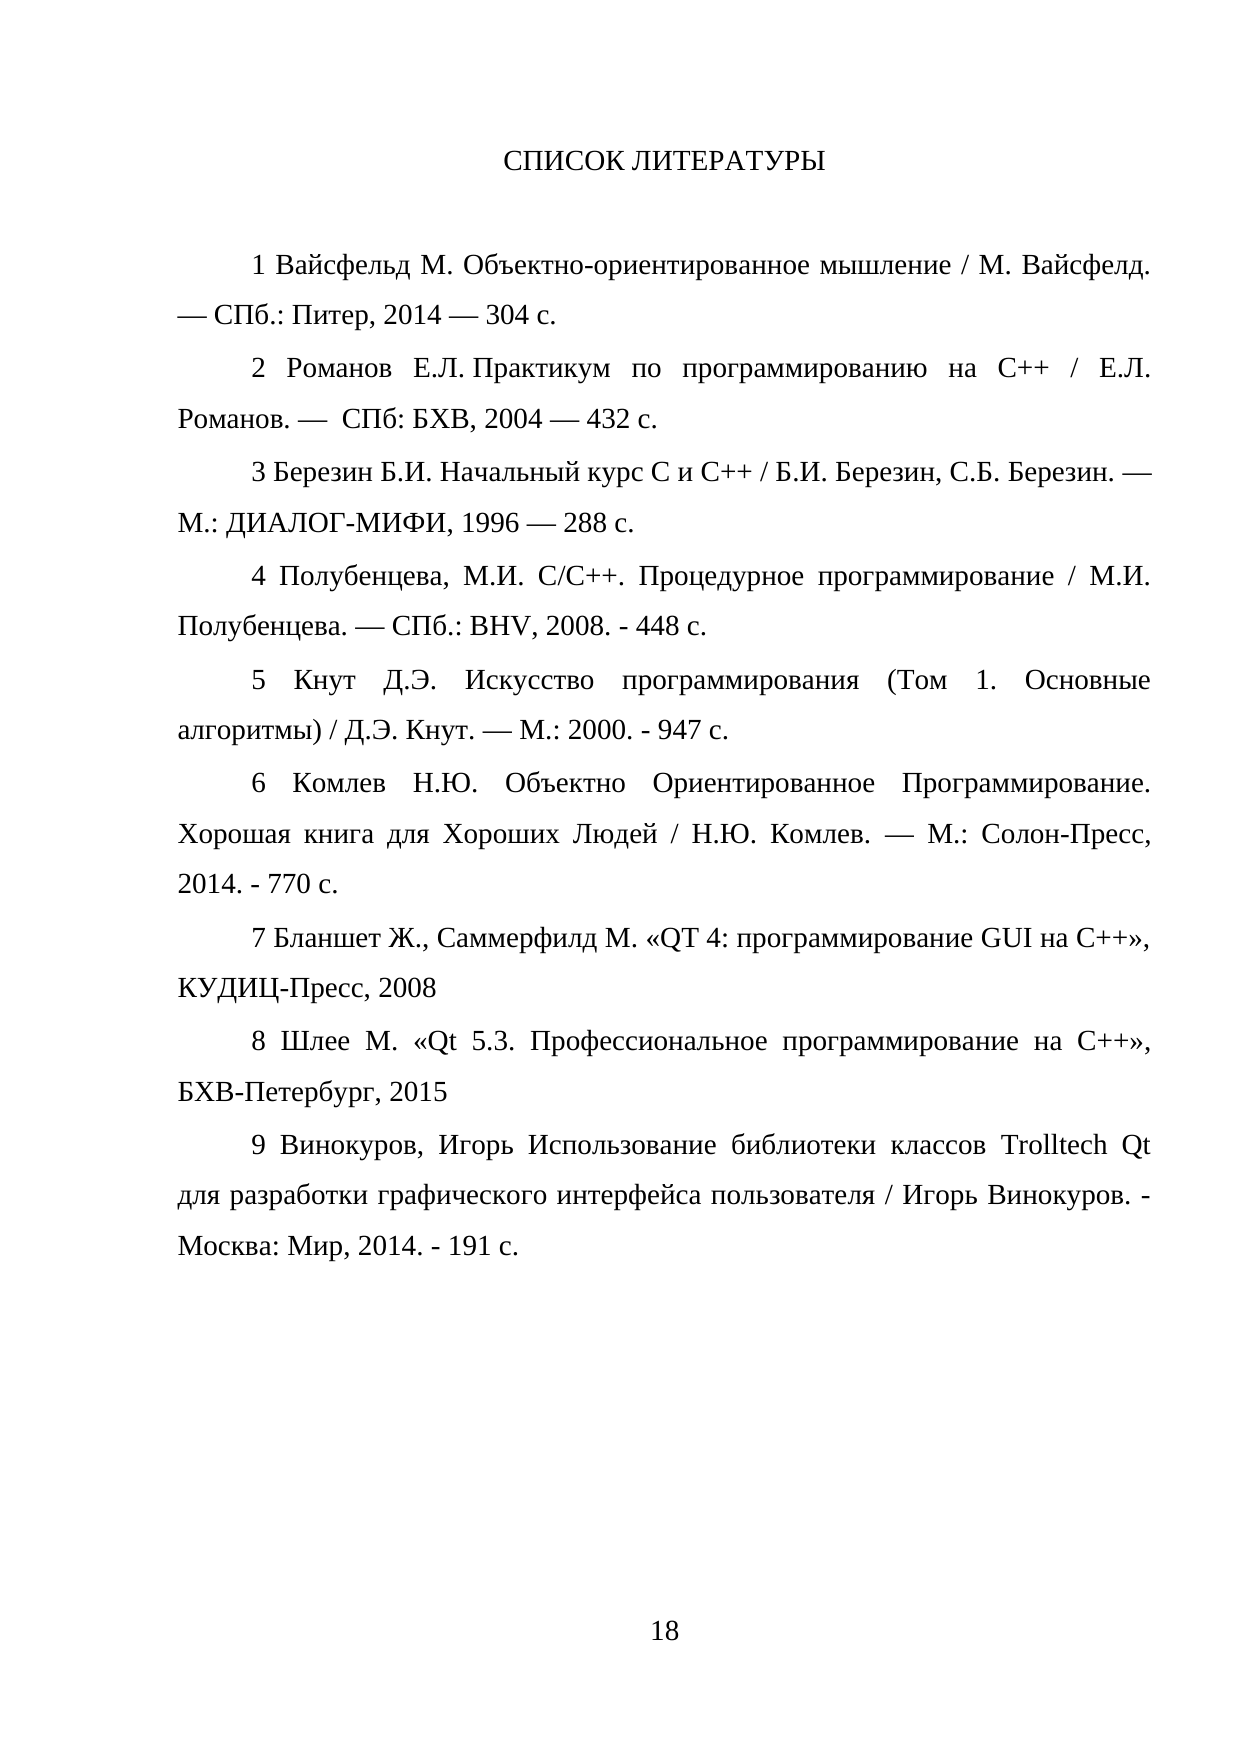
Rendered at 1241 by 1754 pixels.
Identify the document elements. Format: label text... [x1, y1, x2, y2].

text 6 Комлев Н.Ю. Объектно Ориентированное Программирование. Хорошая книга для Хороших Людей / Н.Ю. Комлев. — М.: Солон-Пресс, 2014. - 770 c. [177, 837, 1152, 900]
text 4 Полубенцева, М.И. C/C++. Процедурное программирование / М.И. Полубенцева. — СПб.: BHV, 2008. - 448 c. [177, 558, 1152, 642]
text 2 Романов E.Л. Практикум по программированию на С++ / Е.Л. Романов. — СПб: БХВ, 2004 — 432 с. [177, 351, 1152, 434]
text 5 Кнут Д.Э. Искусство программирования (Том 1. Основные алгоритмы) / Д.Э. Кнут. — М.: 2000. - 947 c. [177, 662, 1152, 746]
text 6 Комлев Н.Ю. Объектно Ориентированное Программирование. Хорошая книга для Хороших Людей / Н.Ю. Комлев. — М.: Солон-Пресс, 2014. - 770 c. [177, 766, 1152, 835]
text 8 Шлее М. «Qt 5.3. Профессиональное программирование на C++», БХВ-Петербург, 2015 [177, 1023, 1152, 1107]
text 9 Винокуров, Игорь Использование библиотеки классов Trolltech Qt для разработки графического интерфейса пользователя / Игорь Винокуров. - Москва: Мир, 2014. - 191 c. [177, 1127, 1152, 1178]
text 7 Бланшет Ж., Саммерфилд М. «QT 4: программирование GUI на С++», КУДИЦ-Пресс, 2008 [177, 920, 1152, 1003]
text 1 Вайсфельд М. Объектно-ориентированное мышление / М. Вайсфелд. — СПб.: Питер, 2014 — 304 с. [177, 247, 1152, 331]
text 3 Березин Б.И. Начальный курс С и C++ / Б.И. Березин, С.Б. Березин. — М.: ДИАЛОГ-МИФИ, 1996 — 288 с. [177, 454, 1152, 538]
subtitle СПИСОК ЛИТЕРАТУРЫ [177, 143, 1152, 177]
text 9 Винокуров, Игорь Использование библиотеки классов Trolltech Qt для разработки графического интерфейса пользователя / Игорь Винокуров. - Москва: Мир, 2014. - 191 c. [177, 1211, 1152, 1261]
